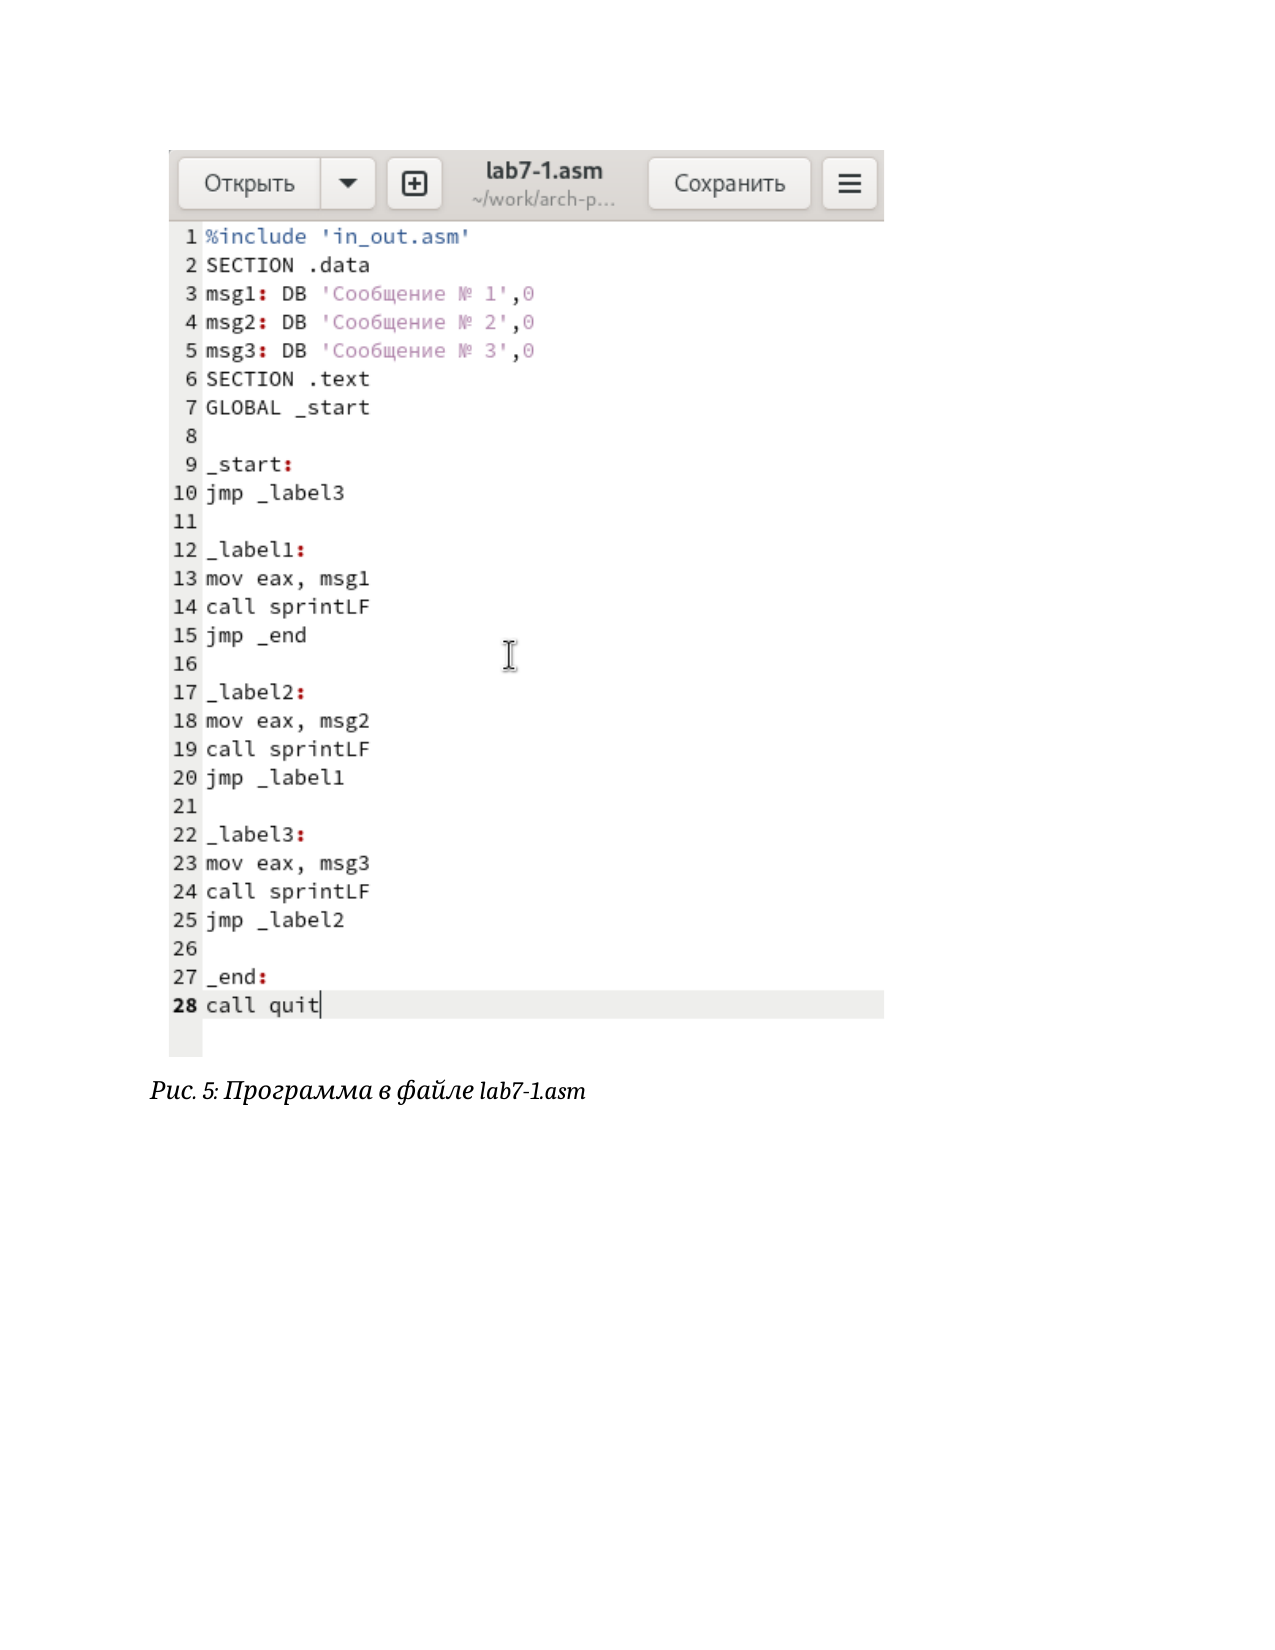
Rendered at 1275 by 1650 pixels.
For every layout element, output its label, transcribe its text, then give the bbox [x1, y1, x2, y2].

picture [168, 150, 885, 1057]
text Рис. 5: Программа в файле lab7-1.asm [150, 1077, 1125, 1106]
